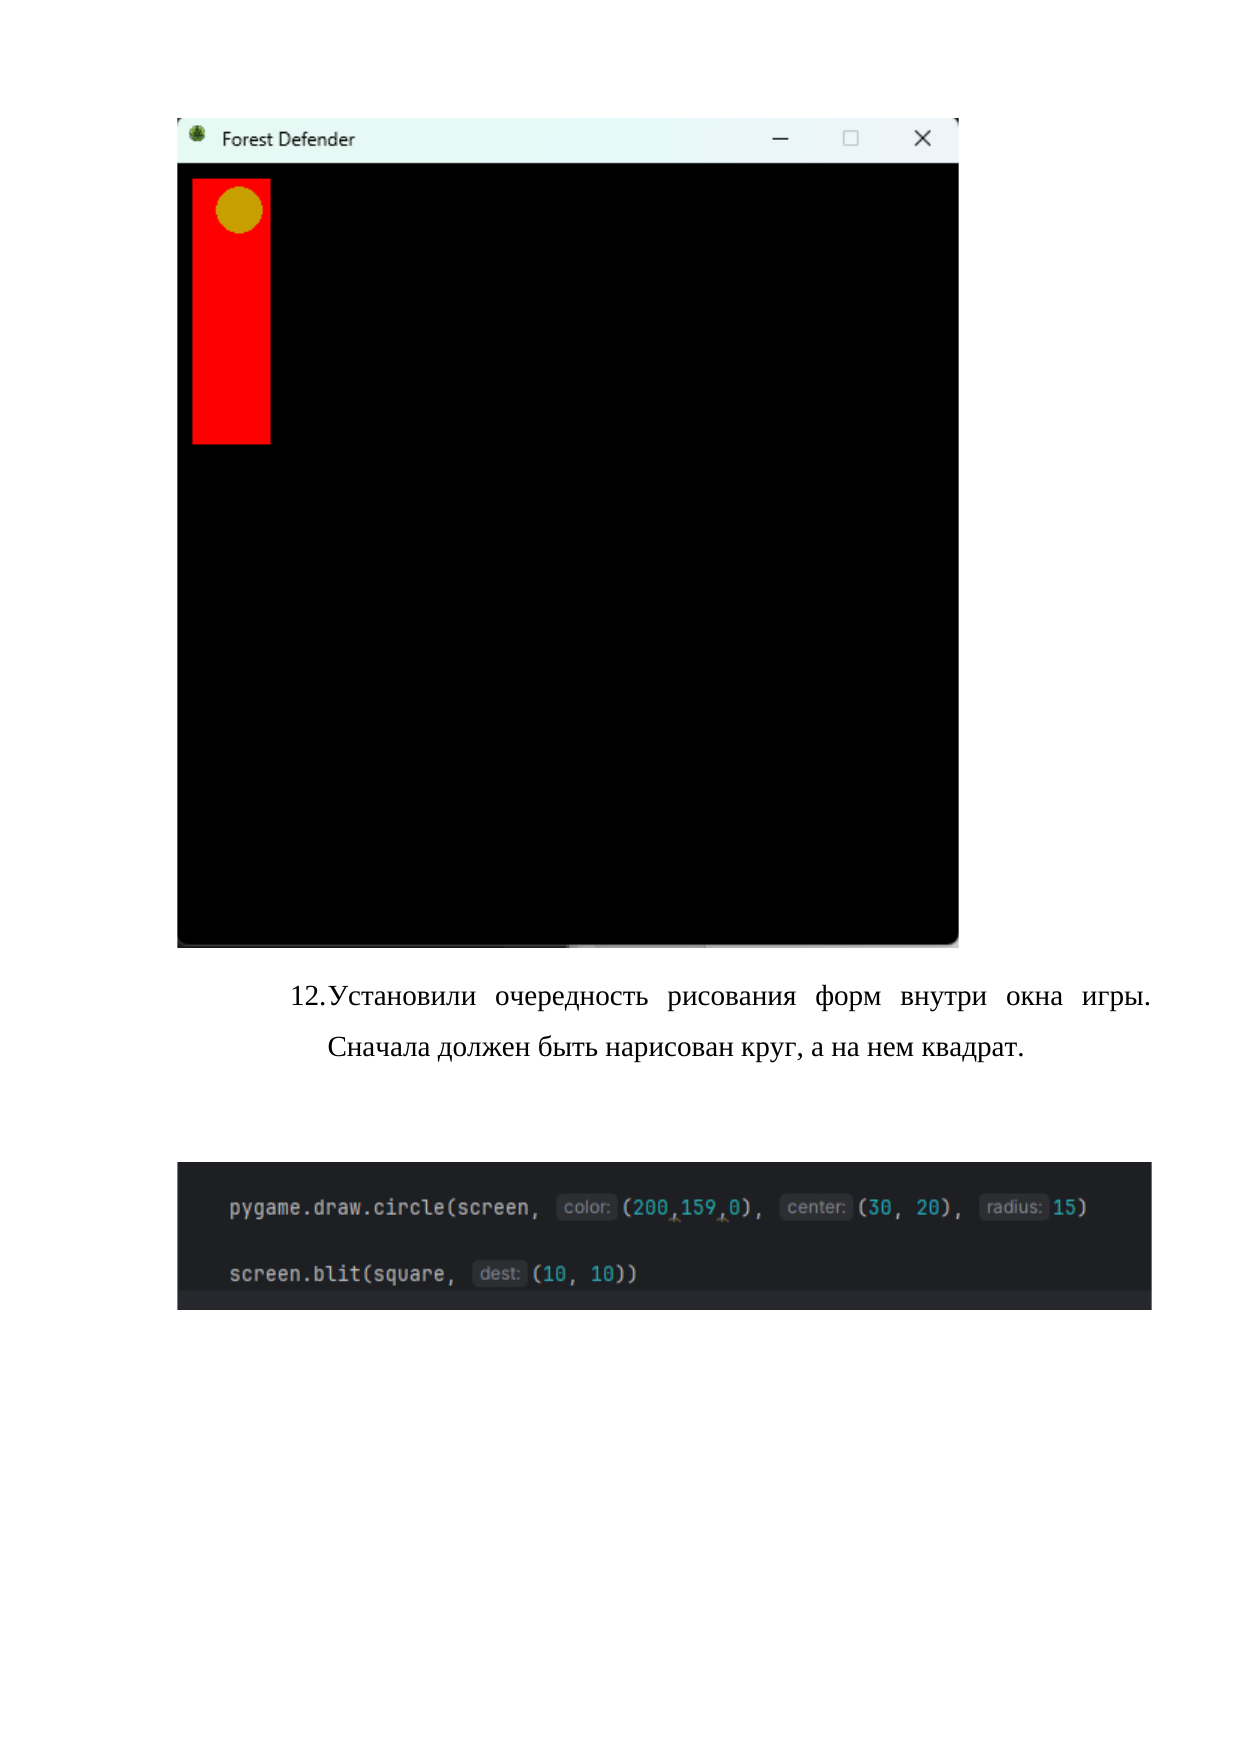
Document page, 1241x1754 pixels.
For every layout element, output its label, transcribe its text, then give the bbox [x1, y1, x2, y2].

picture [177, 1162, 1152, 1310]
list Установили очередность рисования форм внутри окна игры. Сначала должен быть нарисован круг, а на нем квадрат. [290, 978, 1152, 1062]
picture [177, 118, 959, 948]
